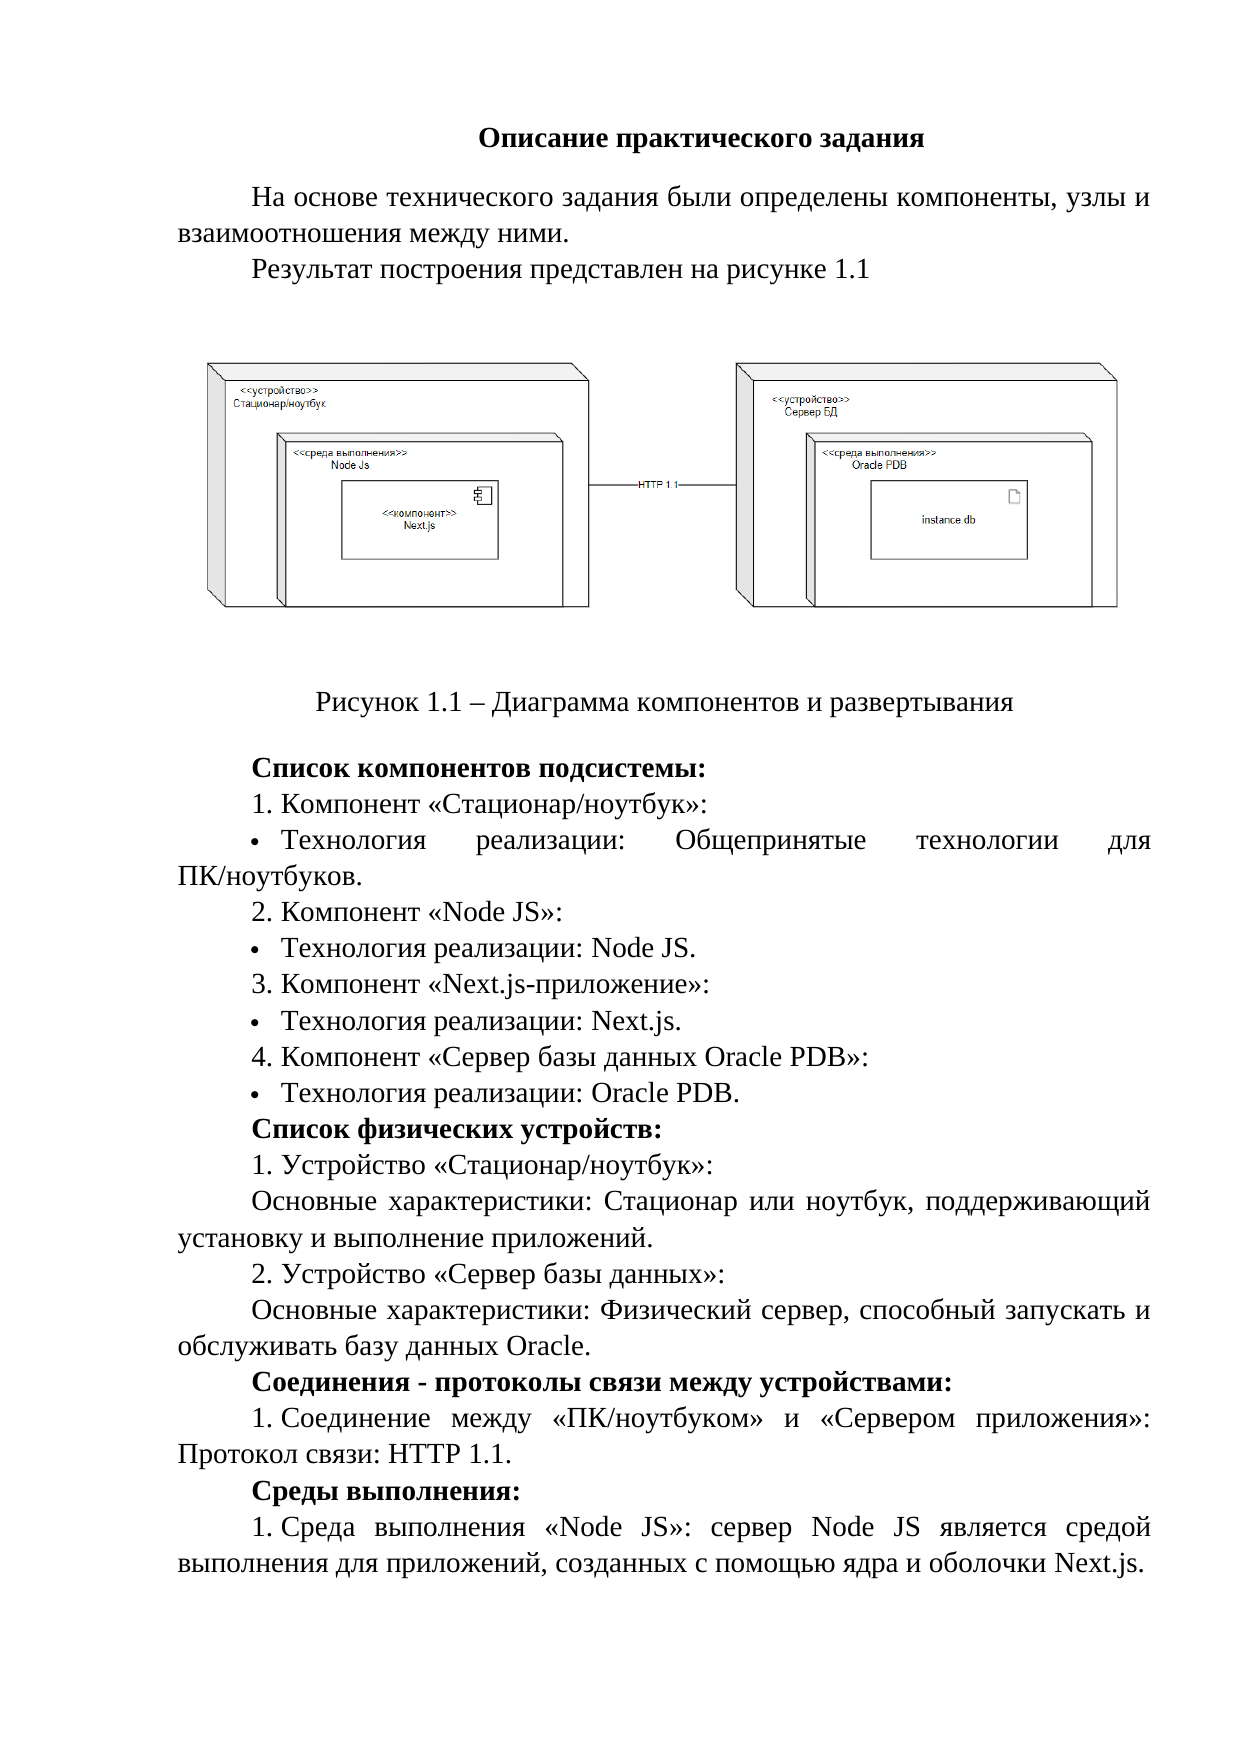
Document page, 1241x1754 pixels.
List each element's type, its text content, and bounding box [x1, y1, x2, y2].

list Компонент «Сервер базы данных Oracle PDB»: [177, 1039, 1152, 1072]
picture [177, 316, 1152, 654]
list Соединение между «ПК/ноутбуком» и «Сервером приложения»: Протокол связи: HTTP 1.1. [177, 1400, 1152, 1470]
text На основе технического задания были определены компоненты, узлы и взаимоотношения между ними. [177, 179, 1152, 249]
text Описание практического задания [177, 118, 1152, 154]
text Рисунок 1.1 – Диаграмма компонентов и развертывания [177, 684, 1152, 718]
text Список физических устройств: [177, 1111, 1152, 1145]
list Среда выполнения «Node JS»: сервер Node JS является средой выполнения для приложений, созданных с помощью ядра и оболочки Next.js. [177, 1509, 1152, 1578]
list Технология реализации: Oracle PDB. [177, 1075, 1152, 1109]
list Компонент «Стационар/ноутбук»: [177, 786, 1152, 819]
text Основные характеристики: Физический сервер, способный запускать и обслуживать базу данных Oracle. [177, 1292, 1152, 1362]
list Компонент «Next.js-приложение»: [177, 967, 1152, 1000]
list Технология реализации: Общепринятые технологии для ПК/ноутбуков. [177, 822, 1152, 892]
text Результат построения представлен на рисунке 1.1 [177, 251, 1152, 285]
text Список компонентов подсистемы: [177, 750, 1152, 783]
list Компонент «Node JS»: [177, 894, 1152, 928]
list Устройство «Сервер базы данных»: [177, 1256, 1152, 1289]
text Основные характеристики: Стационар или ноутбук, поддерживающий установку и выполнение приложений. [177, 1183, 1152, 1253]
list Технология реализации: Node JS. [177, 931, 1152, 964]
list Технология реализации: Next.js. [177, 1003, 1152, 1036]
text Среды выполнения: [177, 1473, 1152, 1506]
text Соединения - протоколы связи между устройствами: [177, 1364, 1152, 1398]
list Устройство «Стационар/ноутбук»: [177, 1147, 1152, 1181]
